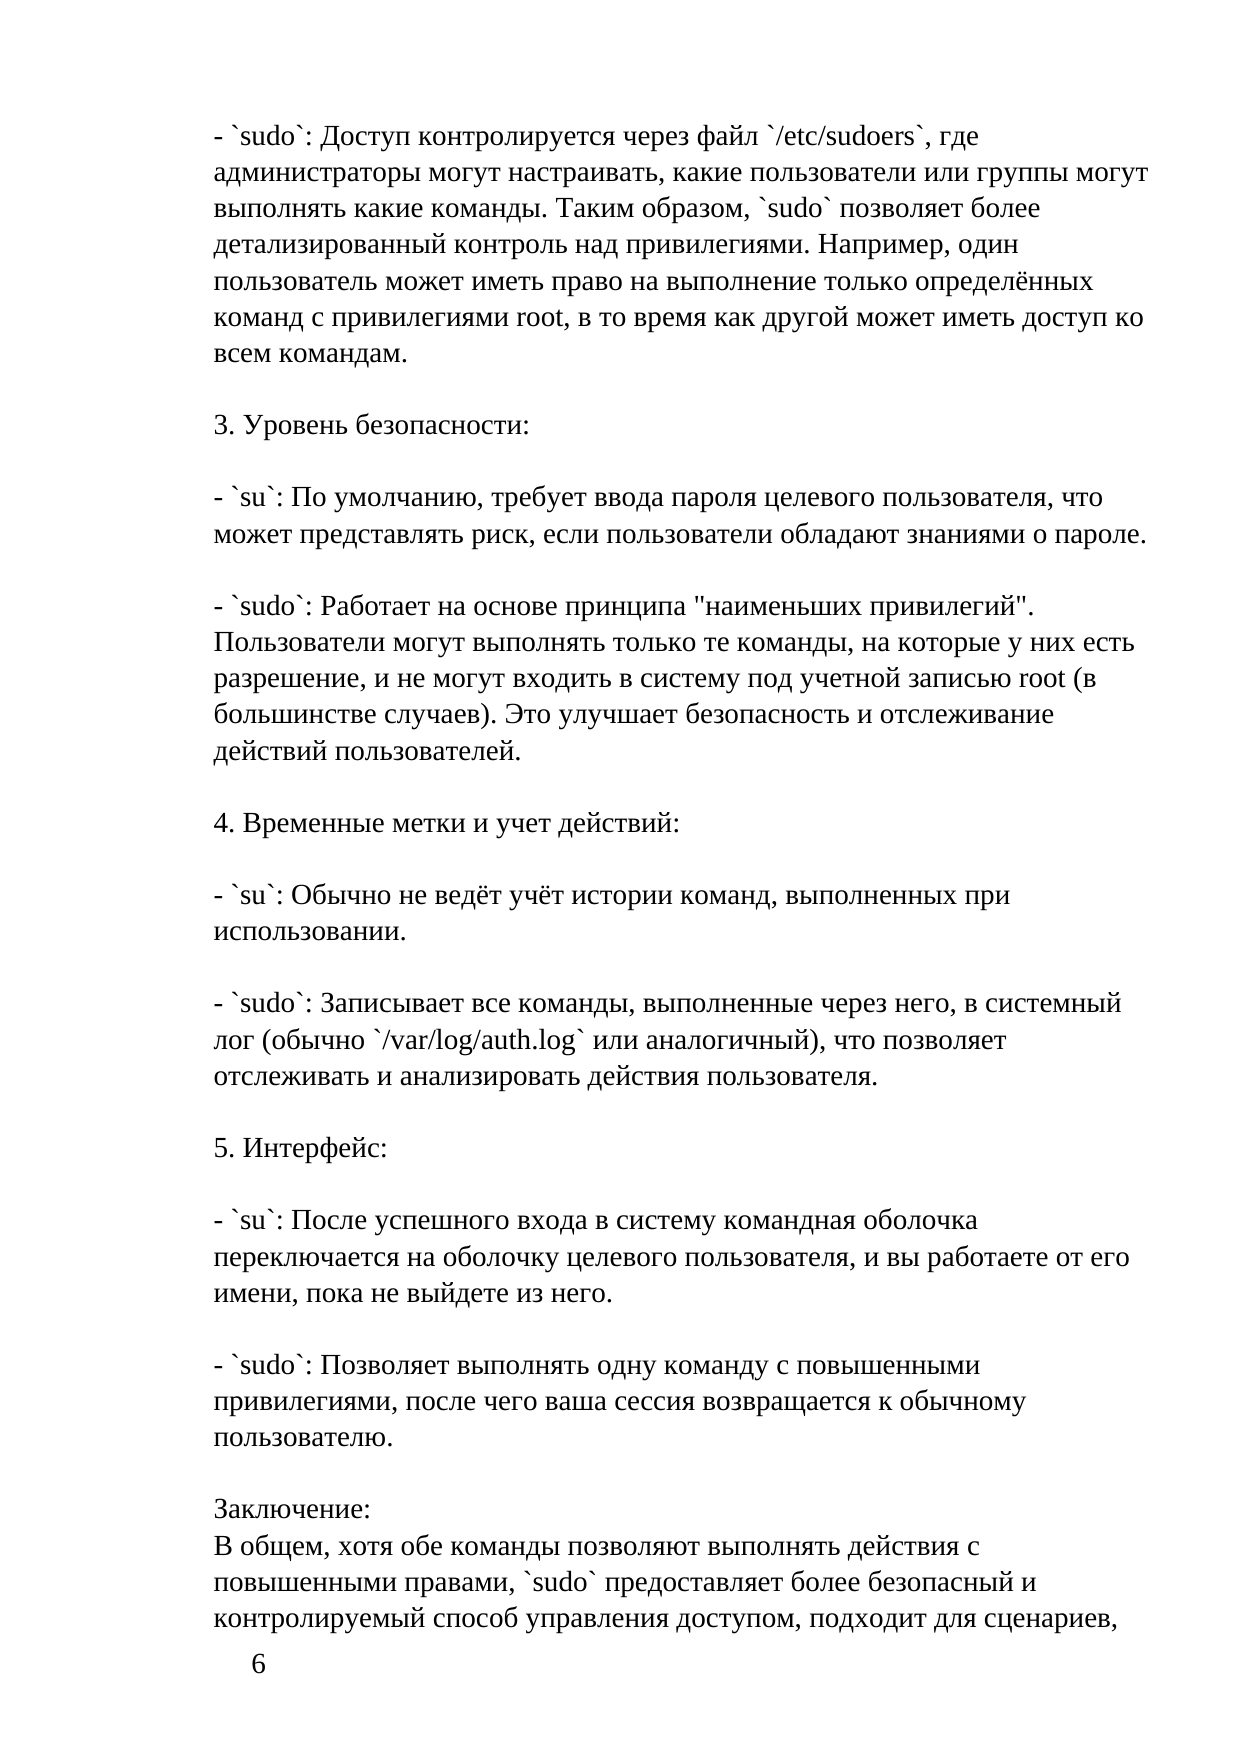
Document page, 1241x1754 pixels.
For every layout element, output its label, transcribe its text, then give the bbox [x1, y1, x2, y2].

list - `sudo`: Работает на основе принципа "наименьших привилегий". Пользователи могут выполнять только те команды, на которые у них есть разрешение, и не могут входить в систему под учетной записью root (в большинстве случаев). Это улучшает безопасность и отслеживание действий пользователей. [213, 588, 1152, 766]
list - `su`: По умолчанию, требует ввода пароля целевого пользователя, что может представлять риск, если пользователи обладают знаниями о пароле. [213, 479, 1152, 549]
list 3. Уровень безопасности: [213, 407, 1152, 441]
list - `su`: После успешного входа в систему командная оболочка переключается на оболочку целевого пользователя, и вы работаете от его имени, пока не выйдете из него. [213, 1202, 1152, 1308]
list - `sudo`: Позволяет выполнять одну команду с повышенными привилегиями, после чего ваша сессия возвращается к обычному пользователю. [213, 1347, 1152, 1453]
list Заключение: [213, 1492, 1152, 1525]
list - `sudo`: Записывает все команды, выполненные через него, в системный лог (обычно `/var/log/auth.log` или аналогичный), что позволяет отслеживать и анализировать действия пользователя. [213, 986, 1152, 1091]
list 4. Временные метки и учет действий: [213, 805, 1152, 838]
list 5. Интерфейс: [213, 1130, 1152, 1164]
list - `sudo`: Доступ контролируется через файл `/etc/sudoers`, где администраторы могут настраивать, какие пользователи или группы могут выполнять какие команды. Таким образом, `sudo` позволяет более детализированный контроль над привилегиями. Например, один пользователь может иметь право на выполнение только определённых команд с привилегиями root, в то время как другой может иметь доступ ко всем командам. [213, 118, 1152, 368]
list - `su`: Обычно не ведёт учёт истории команд, выполненных при использовании. [213, 877, 1152, 947]
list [213, 1528, 1152, 1634]
